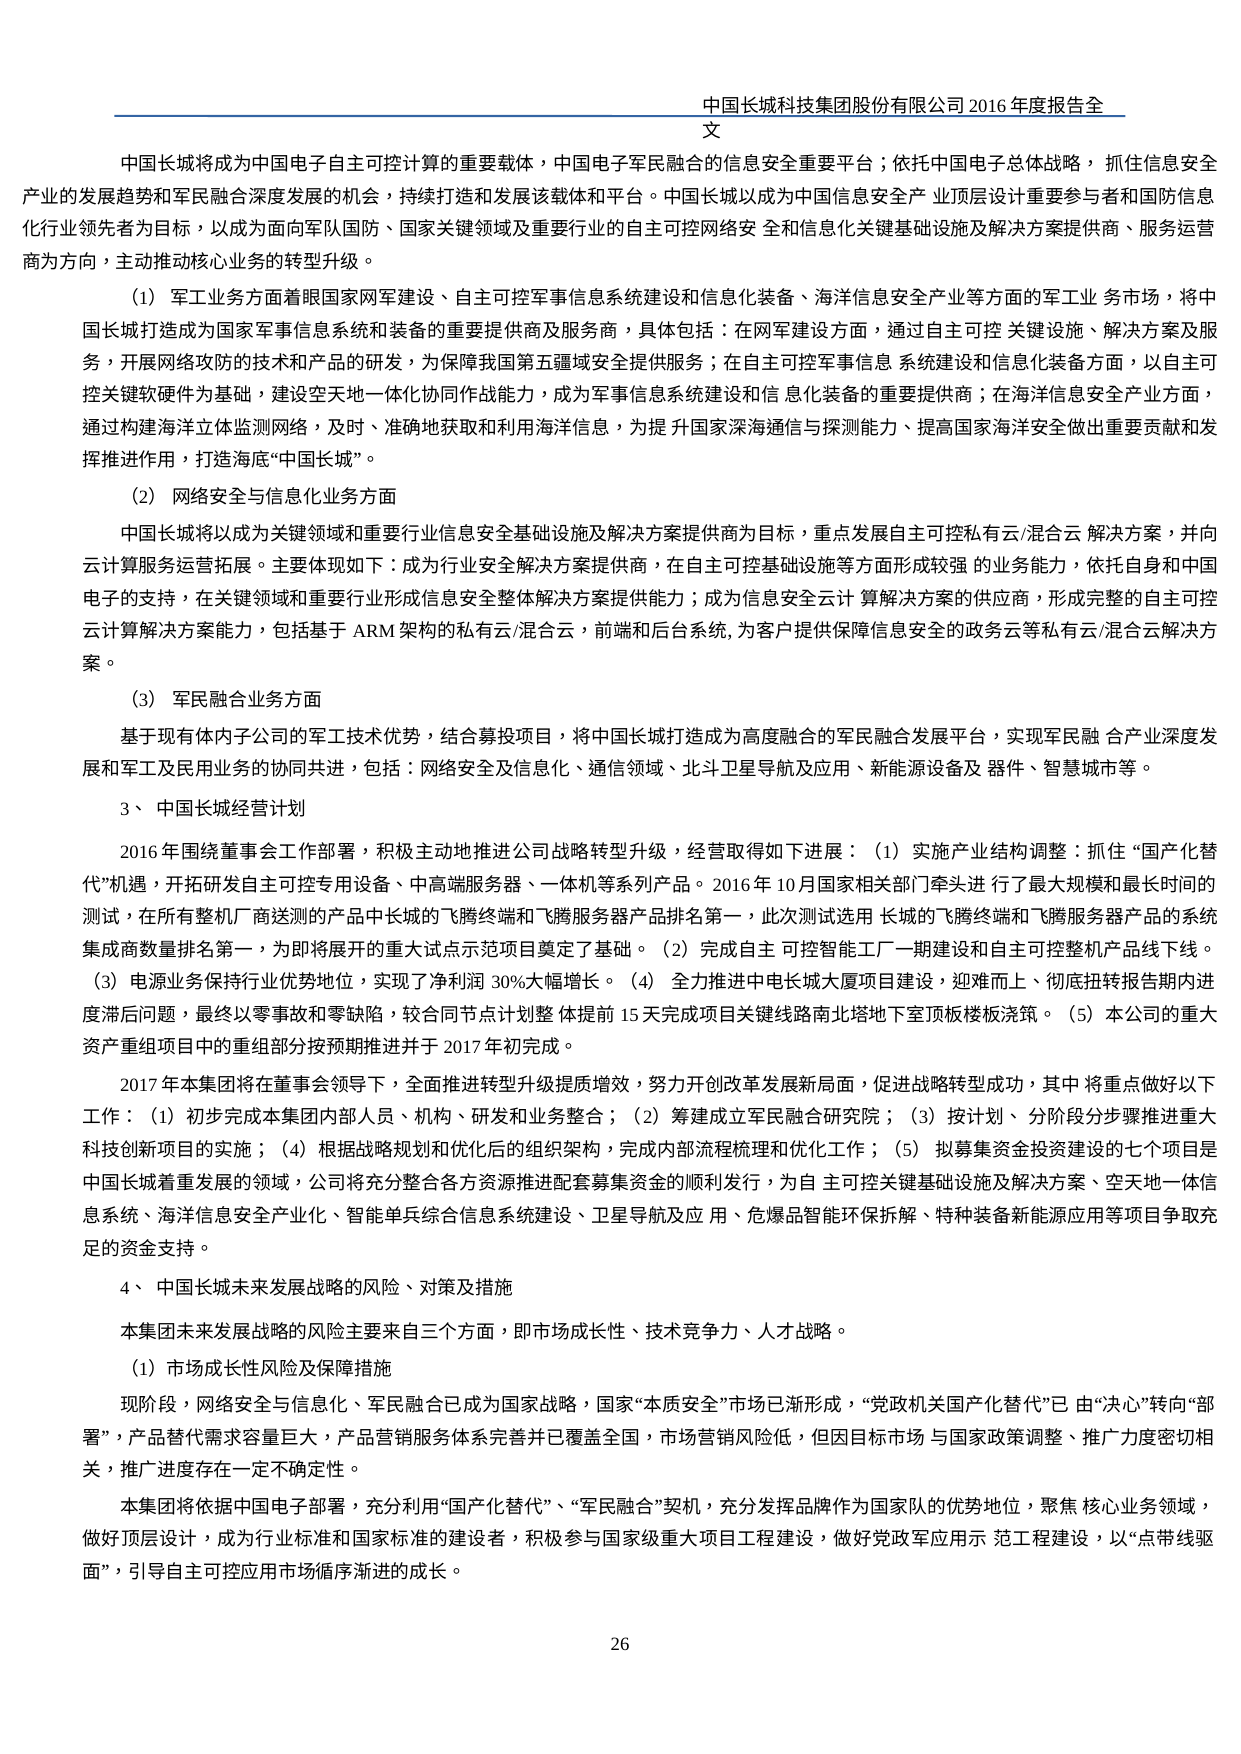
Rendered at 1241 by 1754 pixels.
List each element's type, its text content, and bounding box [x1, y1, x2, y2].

text 2016年围绕董事会工作部署，积极主动地推进公司战略转型升级，经营取得如下进展：（1）实施产业结构调整：抓住 “国产化替代”机遇，开拓研发自主可控专用设备、中高端服务器、一体机等系列产品。2016年10月国家相关部门牵头进 行了最大规模和最长时间的测试，在所有整机厂商送测的产品中长城的飞腾终端和飞腾服务器产品排名第一，此次测试选用 长城的飞腾终端和飞腾服务器产品的系统集成商数量排名第一，为即将展开的重大试点示范项目奠定了基础。（2）完成自主 可控智能工厂一期建设和自主可控整机产品线下线。（3）电源业务保持行业优势地位，实现了净利润30%大幅增长。（4） 全力推进中电长城大厦项目建设，迎难而上、彻底扭转报告期内进度滞后问题，最终以零事故和零缺陷，较合同节点计划整 体提前15天完成项目关键线路南北塔地下室顶板楼板浇筑。（5）本公司的重大资产重组项目中的重组部分按预期推进并于 2017年初完成。 [82, 833, 1218, 1061]
text 现阶段，网络安全与信息化、军民融合已成为国家战略，国家“本质安全”市场已渐形成，“党政机关国产化替代”已 由“决心”转向“部署”，产品替代需求容量巨大，产品营销服务体系完善并已覆盖全国，市场营销风险低，但因目标市场 与国家政策调整、推广力度密切相关，推广进度存在一定不确定性。 [82, 1386, 1218, 1483]
text 中国长城将以成为关键领域和重要行业信息安全基础设施及解决方案提供商为目标，重点发展自主可控私有云/混合云 解决方案，并向云计算服务运营拓展。主要体现如下：成为行业安全解决方案提供商，在自主可控基础设施等方面形成较强 的业务能力，依托自身和中国电子的支持，在关键领域和重要行业形成信息安全整体解决方案提供能力；成为信息安全云计 算解决方案的供应商，形成完整的自主可控云计算解决方案能力，包括基于ARM架构的私有云/混合云，前端和后台系统, 为客户提供保障信息安全的政务云等私有云/混合云解决方案。 [82, 514, 1218, 676]
text 2017年本集团将在董事会领导下，全面推进转型升级提质增效，努力开创改革发展新局面，促进战略转型成功，其中 将重点做好以下工作：（1）初步完成本集团内部人员、机构、研发和业务整合；（2）筹建成立军民融合研究院；（3）按计划、 分阶段分步骤推进重大科技创新项目的实施；（4）根据战略规划和优化后的组织架构，完成内部流程梳理和优化工作；（5） 拟募集资金投资建设的七个项目是中国长城着重发展的领域，公司将充分整合各方资源推进配套募集资金的顺利发行，为自 主可控关键基础设施及解决方案、空天地一体信息系统、海洋信息安全产业化、智能单兵综合信息系统建设、卫星导航及应 用、危爆品智能环保拆解、特种装备新能源应用等项目争取充足的资金支持。 [82, 1065, 1218, 1262]
text 本集团将依据中国电子部署，充分利用“国产化替代”、“军民融合”契机，充分发挥品牌作为国家队的优势地位，聚焦 核心业务领域，做好顶层设计，成为行业标准和国家标准的建设者，积极参与国家级重大项目工程建设，做好党政军应用示 范工程建设，以“点带线驱面”，引导自主可控应用市场循序渐进的成长。 [82, 1487, 1218, 1585]
text 4、 中国长城未来发展战略的风险、对策及措施 [22, 1274, 1218, 1299]
text 3、 中国长城经营计划 [22, 795, 1218, 820]
text （3） 军民融合业务方面 [22, 681, 1218, 713]
text （1） 军工业务方面着眼国家网军建设、自主可控军事信息系统建设和信息化装备、海洋信息安全产业等方面的军工业 务市场，将中国长城打造成为国家军事信息系统和装备的重要提供商及服务商，具体包括：在网军建设方面，通过自主可控 关键设施、解决方案及服务，开展网络攻防的技术和产品的研发，为保障我国第五疆域安全提供服务；在自主可控军事信息 系统建设和信息化装备方面，以自主可控关键软硬件为基础，建设空天地一体化协同作战能力，成为军事信息系统建设和信 息化装备的重要提供商；在海洋信息安全产业方面，通过构建海洋立体监测网络，及时、准确地获取和利用海洋信息，为提 升国家深海通信与探测能力、提高国家海洋安全做出重要贡献和发挥推进作用，打造海底“中国长城”。 [82, 279, 1218, 473]
text 基于现有体内子公司的军工技术优势，结合募投项目，将中国长城打造成为高度融合的军民融合发展平台，实现军民融 合产业深度发展和军工及民用业务的协同共进，包括：网络安全及信息化、通信领域、北斗卫星导航及应用、新能源设备及 器件、智慧城市等。 [82, 717, 1218, 782]
text （2） 网络安全与信息化业务方面 [22, 477, 1218, 510]
text （1）市场成长性风险及保障措施 [22, 1349, 1218, 1381]
text 中国长城将成为中国电子自主可控计算的重要载体，中国电子军民融合的信息安全重要平台；依托中国电子总体战略， 抓住信息安全产业的发展趋势和军民融合深度发展的机会，持续打造和发展该载体和平台。中国长城以成为中国信息安全产 业顶层设计重要参与者和国防信息化行业领先者为目标，以成为面向军队国防、国家关键领域及重要行业的自主可控网络安 全和信息化关键基础设施及解决方案提供商、服务运营商为方向，主动推动核心业务的转型升级。 [22, 144, 1218, 274]
text 本集团未来发展战略的风险主要来自三个方面，即市场成长性、技术竞争力、人才战略。 [22, 1312, 1218, 1345]
